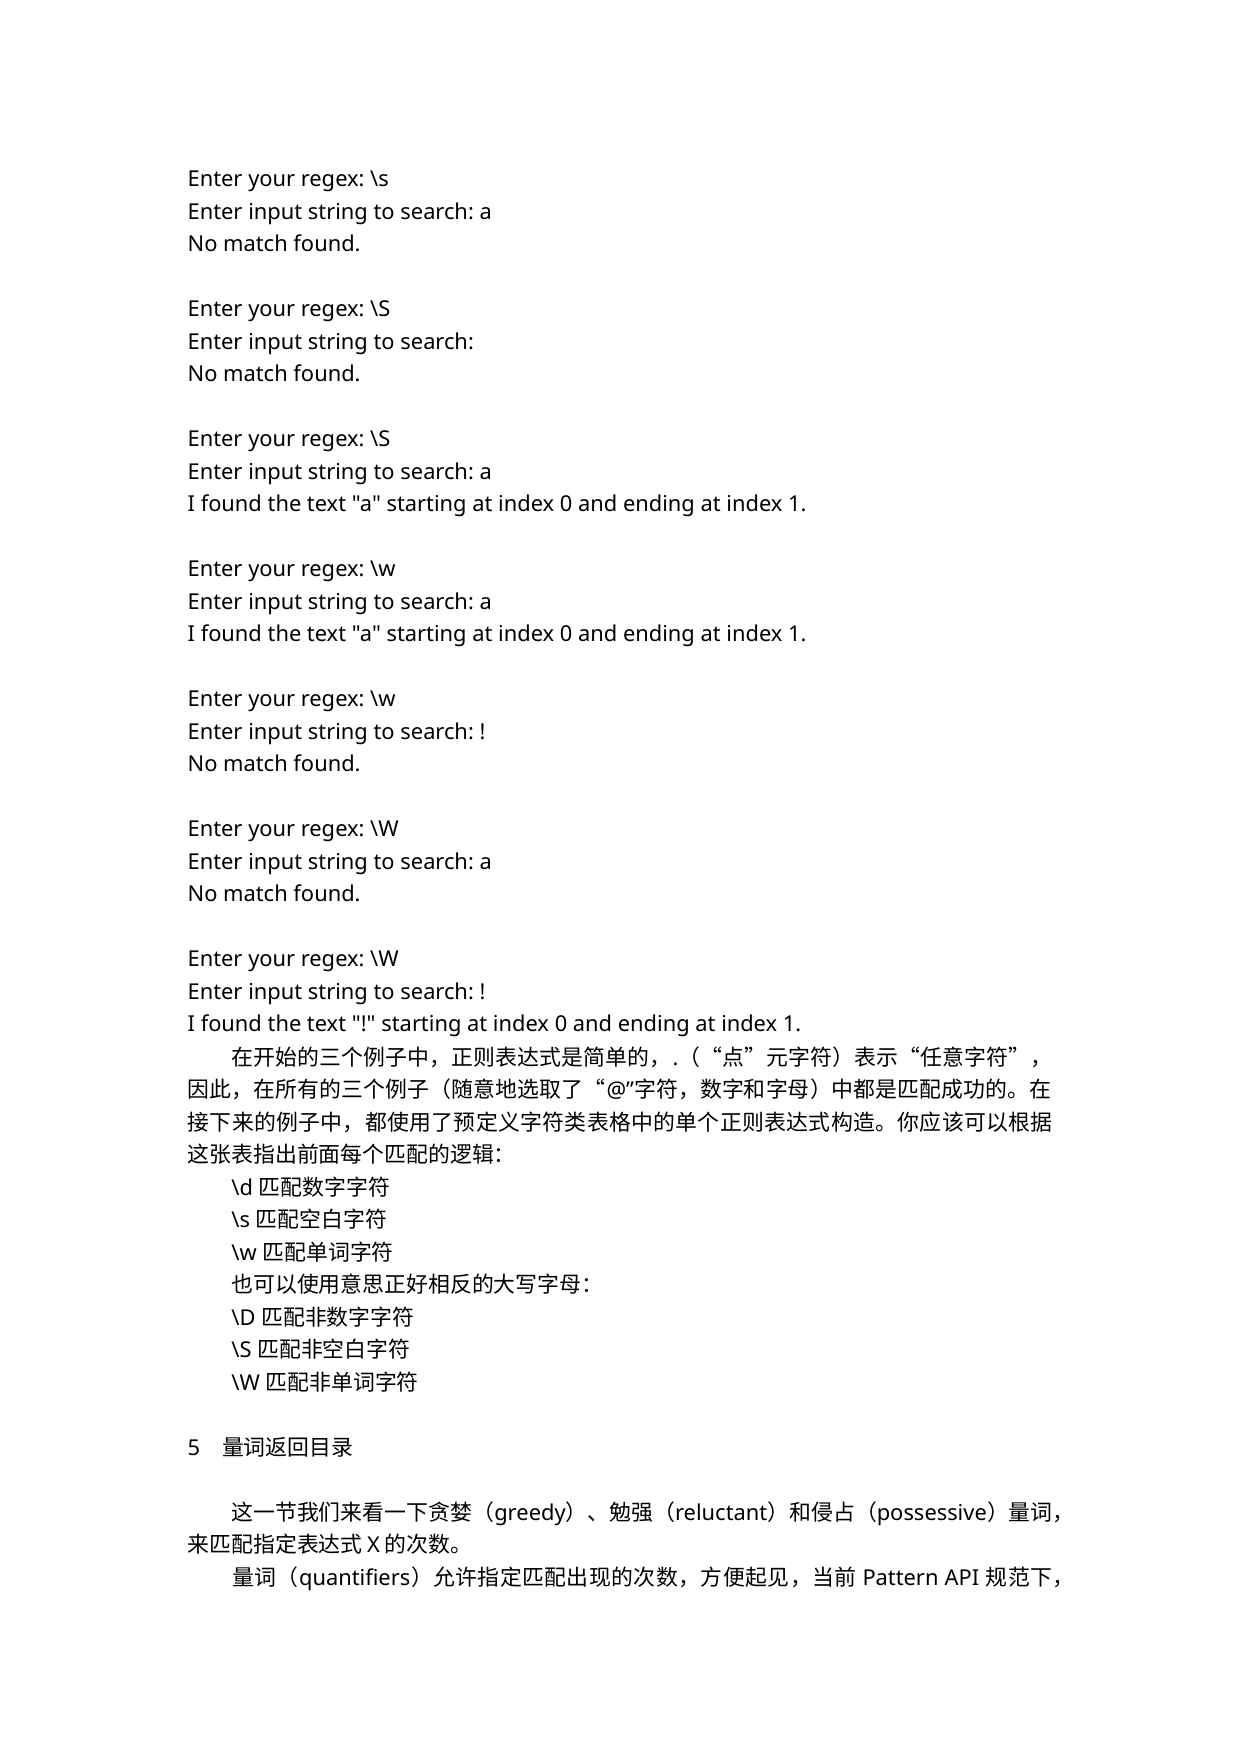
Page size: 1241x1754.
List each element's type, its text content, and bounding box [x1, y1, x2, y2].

text No match found. [187, 877, 1053, 909]
text Enter input string to search: a [187, 194, 1053, 227]
text Enter input string to search: a [187, 584, 1053, 617]
text 5 量词返回目录 [187, 1429, 1053, 1462]
text No match found. [187, 357, 1053, 389]
text \S 匹配非空白字符 [187, 1332, 1053, 1364]
text I found the text "a" starting at index 0 and ending at index 1. [187, 617, 1053, 649]
text Enter your regex: \w [187, 552, 1053, 584]
text Enter input string to search: a [187, 454, 1053, 487]
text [187, 1559, 1053, 1592]
text Enter input string to search: ! [187, 714, 1053, 747]
text \d 匹配数字字符 [187, 1169, 1053, 1202]
text Enter your regex: \W [187, 942, 1053, 974]
text 在开始的三个例子中，正则表达式是简单的，.（“点”元字符）表示“任意字符”，因此，在所有的三个例子（随意地选取了“@”字符，数字和字母）中都是匹配成功的。在接下来的例子中，都使用了预定义字符类表格中的单个正则表达式构造。你应该可以根据这张表指出前面每个匹配的逻辑： [187, 1039, 1053, 1169]
text No match found. [187, 747, 1053, 779]
text \W 匹配非单词字符 [187, 1364, 1053, 1397]
text Enter input string to search: a [187, 844, 1053, 877]
text 也可以使用意思正好相反的大写字母： [187, 1267, 1053, 1299]
text Enter your regex: \S [187, 292, 1053, 324]
text \D 匹配非数字字符 [187, 1299, 1053, 1332]
text I found the text "!" starting at index 0 and ending at index 1. [187, 1007, 1053, 1039]
text 这一节我们来看一下贪婪（greedy）、勉强（reluctant）和侵占（possessive）量词，来匹配指定表达式X的次数。 [187, 1494, 1053, 1559]
text Enter your regex: \w [187, 682, 1053, 714]
text \s 匹配空白字符 [187, 1202, 1053, 1234]
text Enter input string to search: ! [187, 974, 1053, 1007]
text No match found. [187, 227, 1053, 259]
text Enter your regex: \S [187, 422, 1053, 454]
text I found the text "a" starting at index 0 and ending at index 1. [187, 487, 1053, 519]
text Enter input string to search: [187, 324, 1053, 357]
text \w 匹配单词字符 [187, 1234, 1053, 1267]
text Enter your regex: \W [187, 812, 1053, 844]
text Enter your regex: \s [187, 162, 1053, 194]
